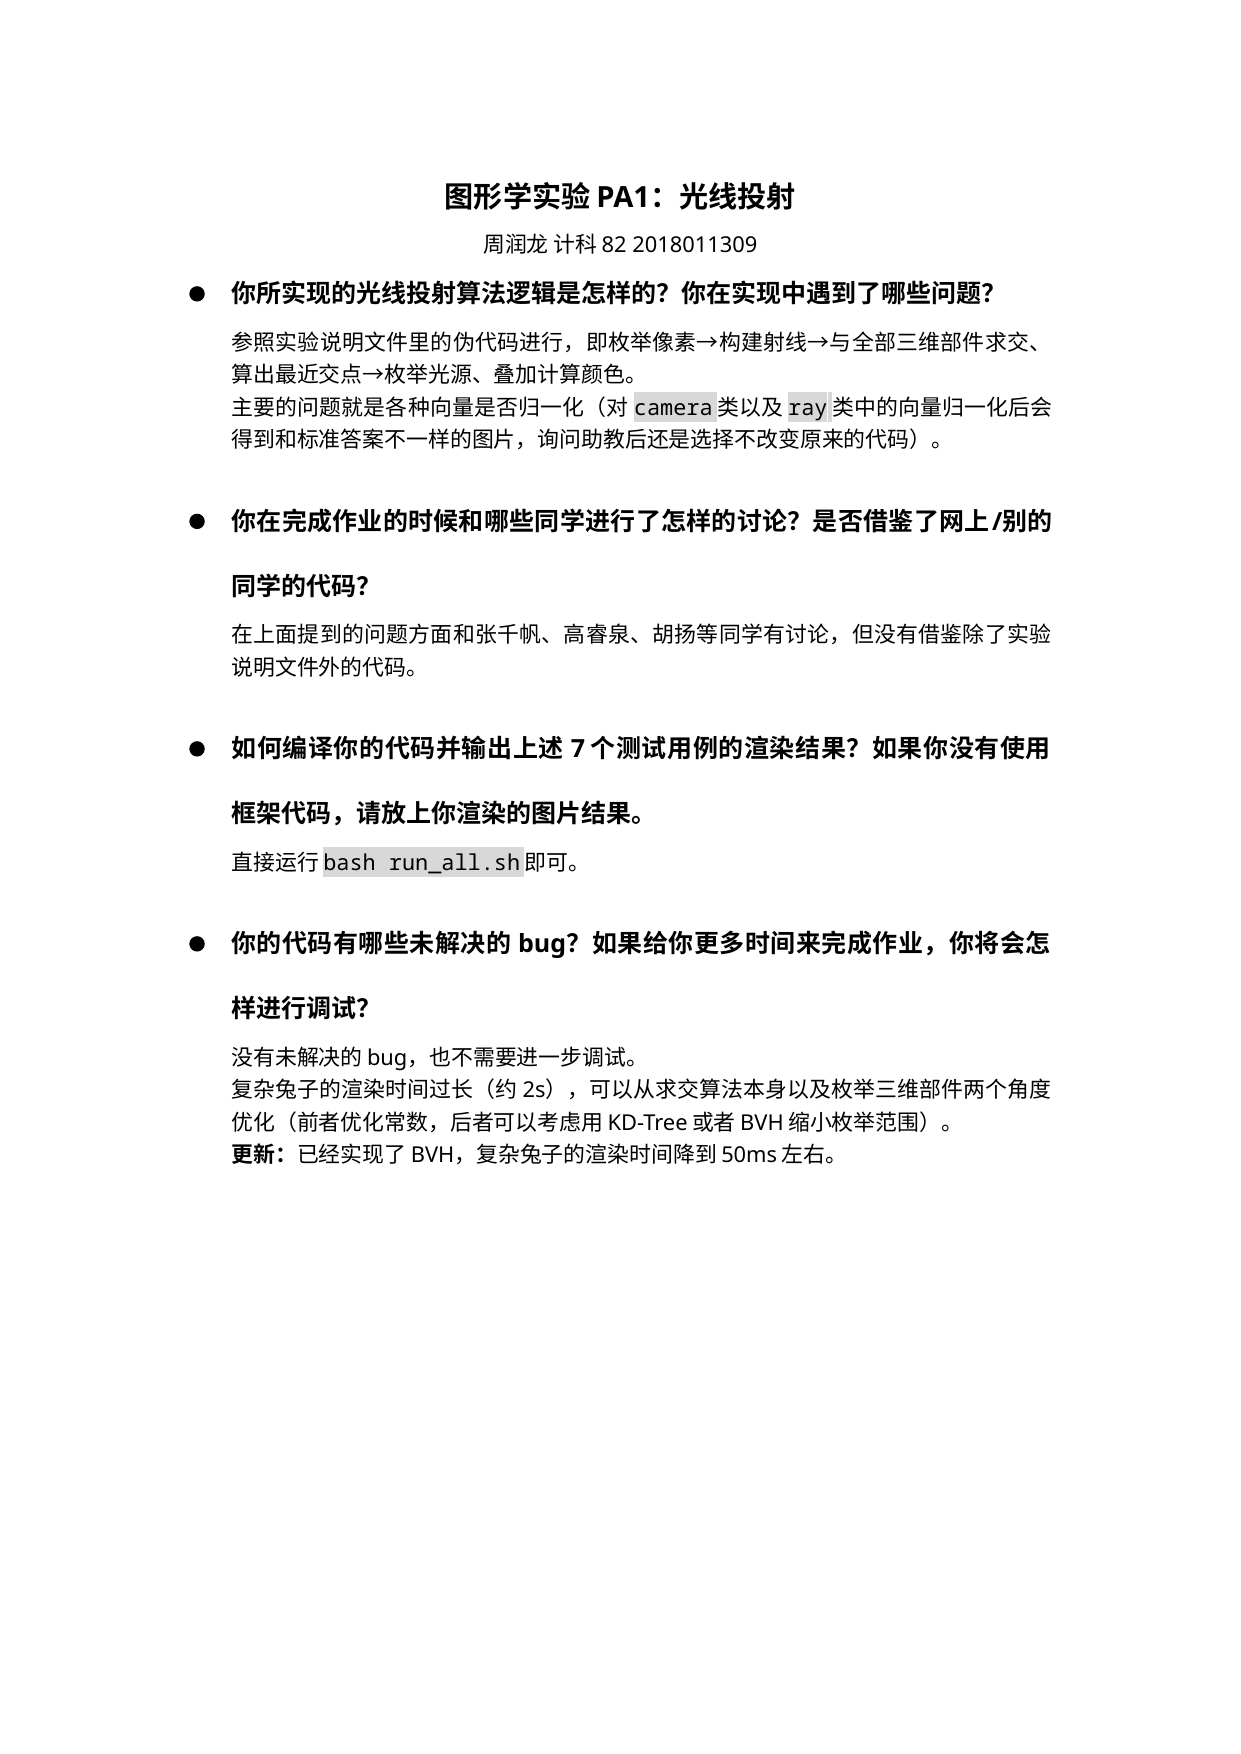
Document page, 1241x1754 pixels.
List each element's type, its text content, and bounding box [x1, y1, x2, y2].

list 参照实验说明文件里的伪代码进行，即枚举像素→构建射线→与全部三维部件求交、算出最近交点→枚举光源、叠加计算颜色。 [231, 324, 1053, 389]
list 如何编译你的代码并输出上述7个测试用例的渲染结果？如果你没有使用框架代码，请放上你渲染的图片结果。 [187, 714, 1053, 844]
list 你的代码有哪些未解决的bug？如果给你更多时间来完成作业，你将会怎样进行调试？ [187, 909, 1053, 1039]
list 复杂兔子的渲染时间过长（约2s），可以从求交算法本身以及枚举三维部件两个角度优化（前者优化常数，后者可以考虑用KD-Tree或者BVH缩小枚举范围）。 [231, 1072, 1053, 1137]
list 没有未解决的bug，也不需要进一步调试。 [231, 1039, 1053, 1072]
text 图形学实验PA1：光线投射 [187, 162, 1053, 227]
list 在上面提到的问题方面和张千帆、高睿泉、胡扬等同学有讨论，但没有借鉴除了实验说明文件外的代码。 [231, 617, 1053, 682]
text 周润龙 计科82 2018011309 [187, 227, 1053, 259]
list 你所实现的光线投射算法逻辑是怎样的？你在实现中遇到了哪些问题？ [187, 259, 1053, 324]
list 主要的问题就是各种向量是否归一化（对camera类以及ray类中的向量归一化后会得到和标准答案不一样的图片，询问助教后还是选择不改变原来的代码）。 [231, 389, 1053, 454]
list 你在完成作业的时候和哪些同学进行了怎样的讨论？是否借鉴了网上/别的同学的代码？ [187, 487, 1053, 617]
list 直接运行bash run_all.sh即可。 [231, 844, 1053, 877]
list 更新：已经实现了BVH，复杂兔子的渲染时间降到50ms左右。 [231, 1137, 1053, 1169]
